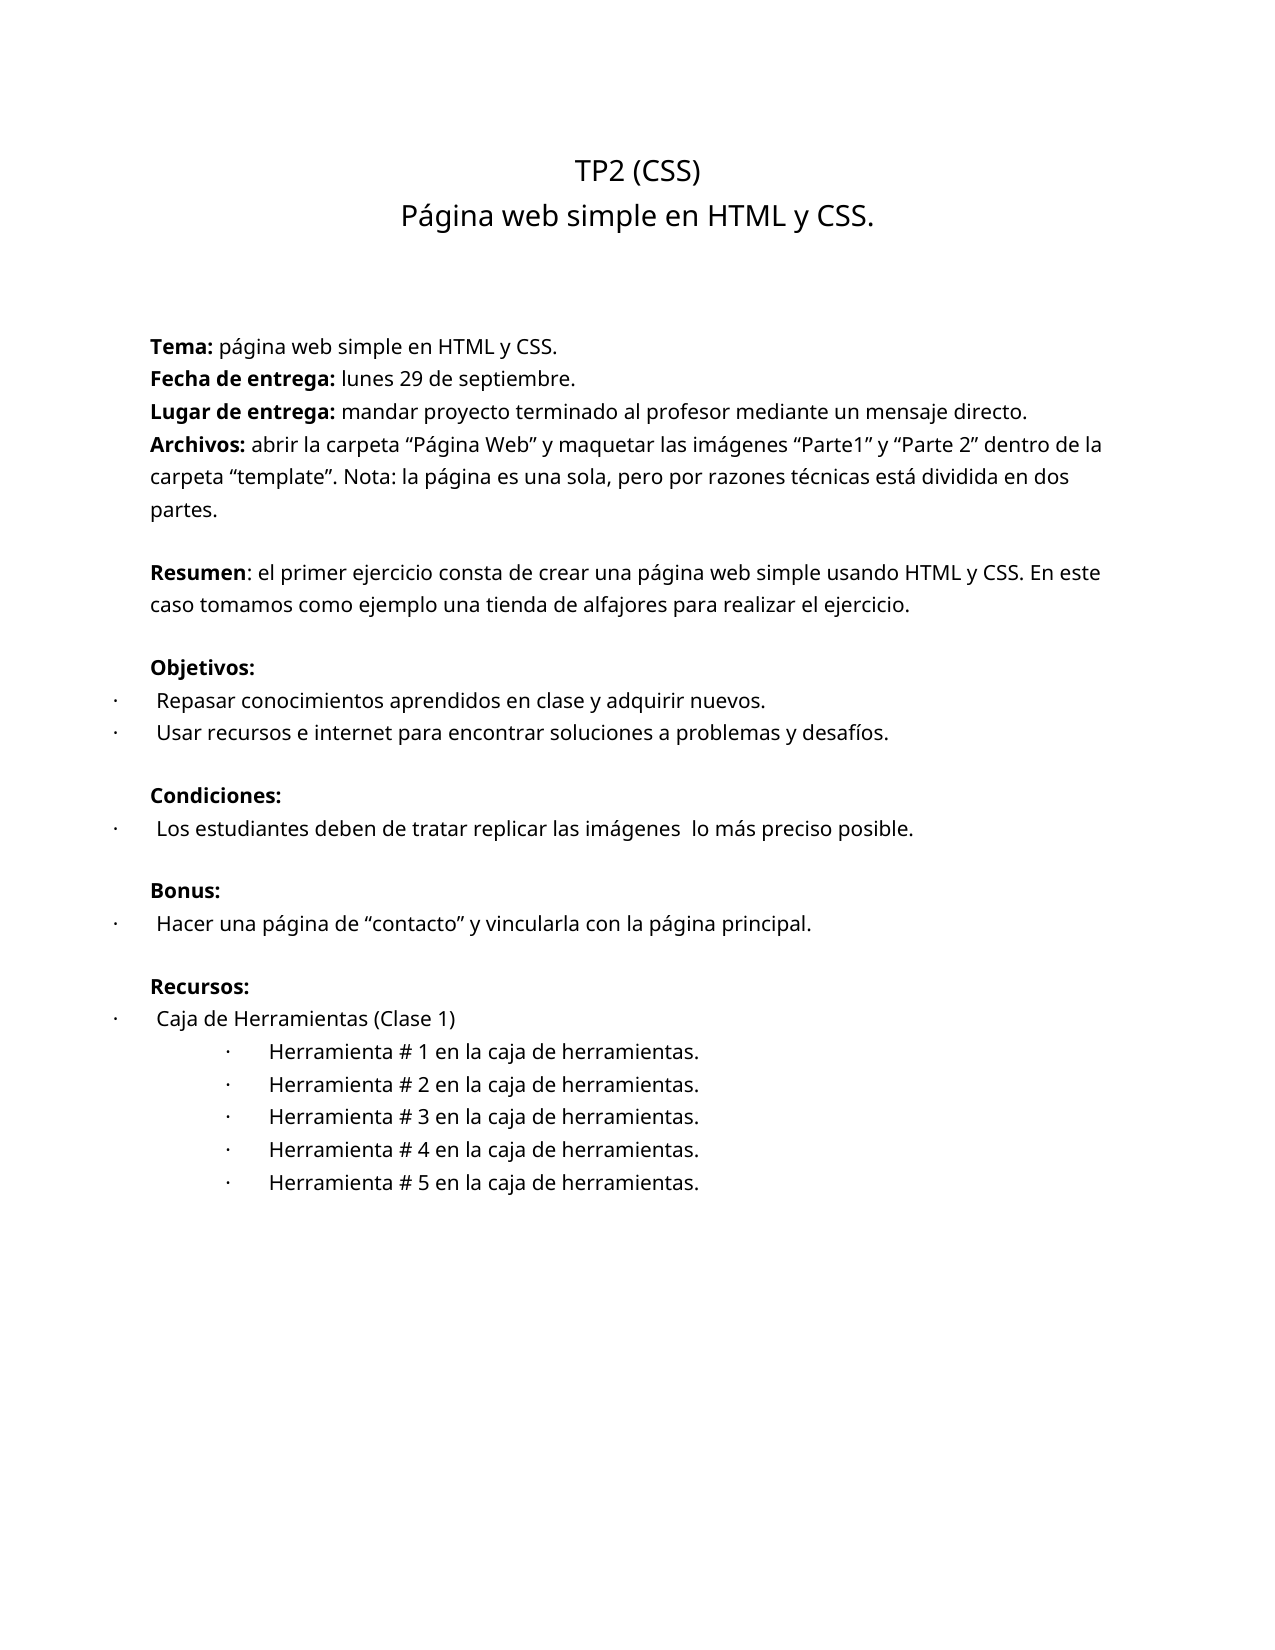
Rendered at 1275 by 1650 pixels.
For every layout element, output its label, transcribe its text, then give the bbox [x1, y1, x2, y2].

text Resumen: el primer ejercicio consta de crear una página web simple usando HTML y CSS. En este caso tomamos como ejemplo una tienda de alfajores para realizar el ejercicio. [150, 558, 1125, 619]
text · Herramienta # 4 en la caja de herramientas. [225, 1135, 1125, 1163]
text Lugar de entrega: mandar proyecto terminado al profesor mediante un mensaje directo. [150, 397, 1125, 426]
text Tema: página web simple en HTML y CSS. [150, 332, 1125, 360]
text Condiciones: [150, 781, 1125, 809]
text · Hacer una página de “contacto” y vincularla con la página principal. [113, 909, 1125, 938]
text Recursos: [150, 972, 1125, 1000]
text Archivos: abrir la carpeta “Página Web” y maquetar las imágenes “Parte1” y “Parte 2” dentro de la carpeta “template”. Nota: la página es una sola, pero por razones técnicas está dividida en dos partes. [150, 430, 1125, 523]
text Objetivos: [150, 653, 1125, 682]
text · Caja de Herramientas (Clase 1) [113, 1004, 1125, 1033]
text Bonus: [150, 877, 1125, 905]
text · Los estudiantes deben de tratar replicar las imágenes lo más preciso posible. [113, 814, 1125, 842]
text · Herramienta # 3 en la caja de herramientas. [225, 1102, 1125, 1131]
text · Usar recursos e internet para encontrar soluciones a problemas y desafíos. [113, 718, 1125, 747]
text Fecha de entrega: lunes 29 de septiembre. [150, 364, 1125, 393]
text Página web simple en HTML y CSS. [150, 196, 1125, 235]
text · Herramienta # 1 en la caja de herramientas. [225, 1037, 1125, 1066]
text · Repasar conocimientos aprendidos en clase y adquirir nuevos. [113, 686, 1125, 714]
text · Herramienta # 2 en la caja de herramientas. [225, 1070, 1125, 1098]
text · Herramienta # 5 en la caja de herramientas. [225, 1168, 1125, 1196]
text TP2 (CSS) [150, 150, 1125, 190]
